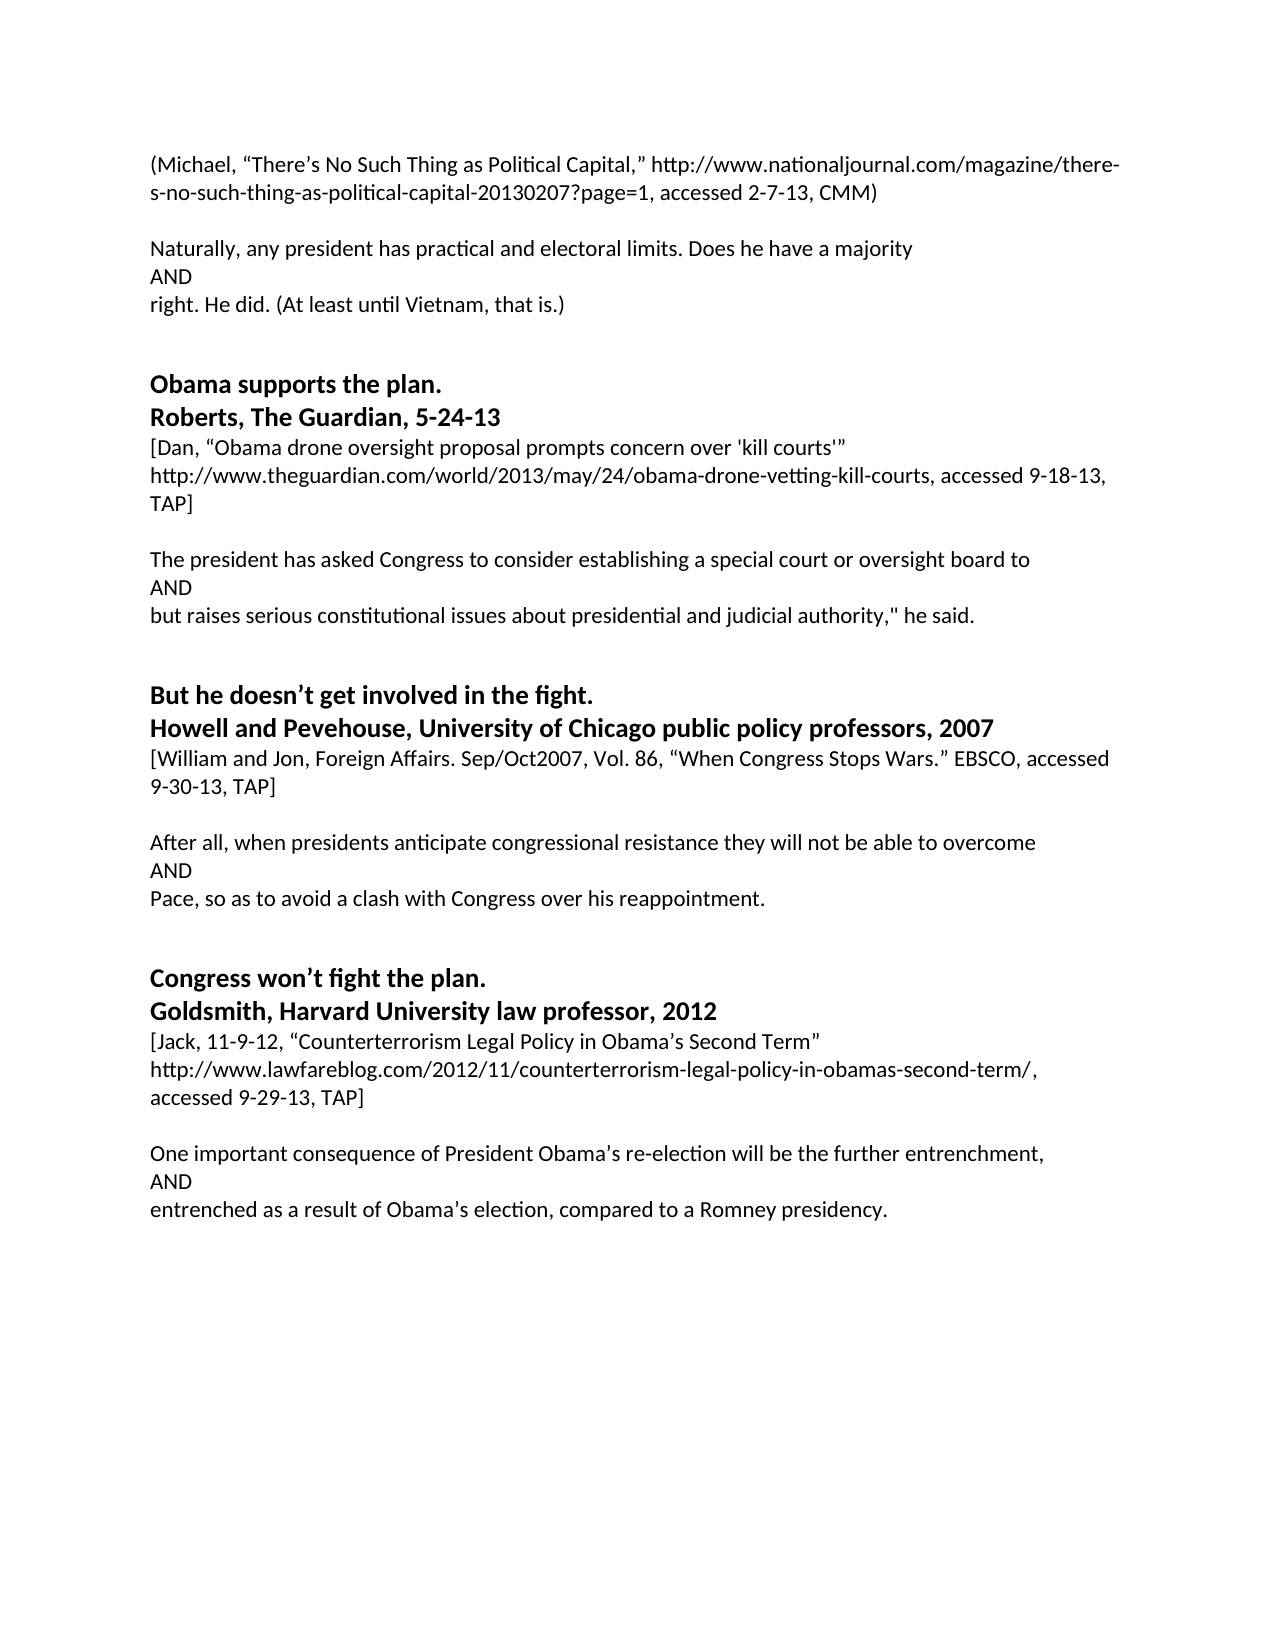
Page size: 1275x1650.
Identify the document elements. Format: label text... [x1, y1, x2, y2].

text Goldsmith, Harvard University law professor, 2012 [150, 994, 1125, 1027]
text Howell and Pevehouse, University of Chicago public policy professors, 2007 [150, 711, 1125, 744]
text AND [150, 262, 1125, 290]
subtitle Congress won’t fight the plan. [150, 961, 1125, 994]
text AND [150, 1167, 1125, 1195]
subtitle But he doesn’t get involved in the fight. [150, 678, 1125, 711]
text One important consequence of President Obama’s re-election will be the further entrenchment, [150, 1139, 1125, 1167]
text entrenched as a result of Obama’s election, compared to a Romney presidency. [150, 1195, 1125, 1223]
subtitle Obama supports the plan. [150, 367, 1125, 400]
text AND [150, 856, 1125, 884]
text AND [150, 573, 1125, 601]
text The president has asked Congress to consider establishing a special court or oversight board to [150, 545, 1125, 573]
text [Dan, “Obama drone oversight proposal prompts concern over 'kill courts'” http://www.theguardian.com/world/2013/may/24/obama-drone-vetting-kill-courts, accessed 9-18-13, TAP] [150, 433, 1125, 517]
text right. He did. (At least until Vietnam, that is.) [150, 290, 1125, 318]
text [Jack, 11-9-12, “Counterterrorism Legal Policy in Obama’s Second Term” http://www.lawfareblog.com/2012/11/counterterrorism-legal-policy-in-obamas-second-term/, accessed 9-29-13, TAP] [150, 1027, 1125, 1111]
text (Michael, “There’s No Such Thing as Political Capital,” http://www.nationaljournal.com/magazine/there-s-no-such-thing-as-political-capital-20130207?page=1, accessed 2-7-13, CMM) [150, 150, 1125, 206]
text but raises serious constitutional issues about presidential and judicial authority," he said. [150, 601, 1125, 629]
text Pace, so as to avoid a clash with Congress over his reappointment. [150, 884, 1125, 912]
text Roberts, The Guardian, 5-24-13 [150, 400, 1125, 433]
text [William and Jon, Foreign Affairs. Sep/Oct2007, Vol. 86, “When Congress Stops Wars.” EBSCO, accessed 9-30-13, TAP] [150, 744, 1125, 800]
text Naturally, any president has practical and electoral limits. Does he have a majority [150, 234, 1125, 262]
text After all, when presidents anticipate congressional resistance they will not be able to overcome [150, 828, 1125, 856]
